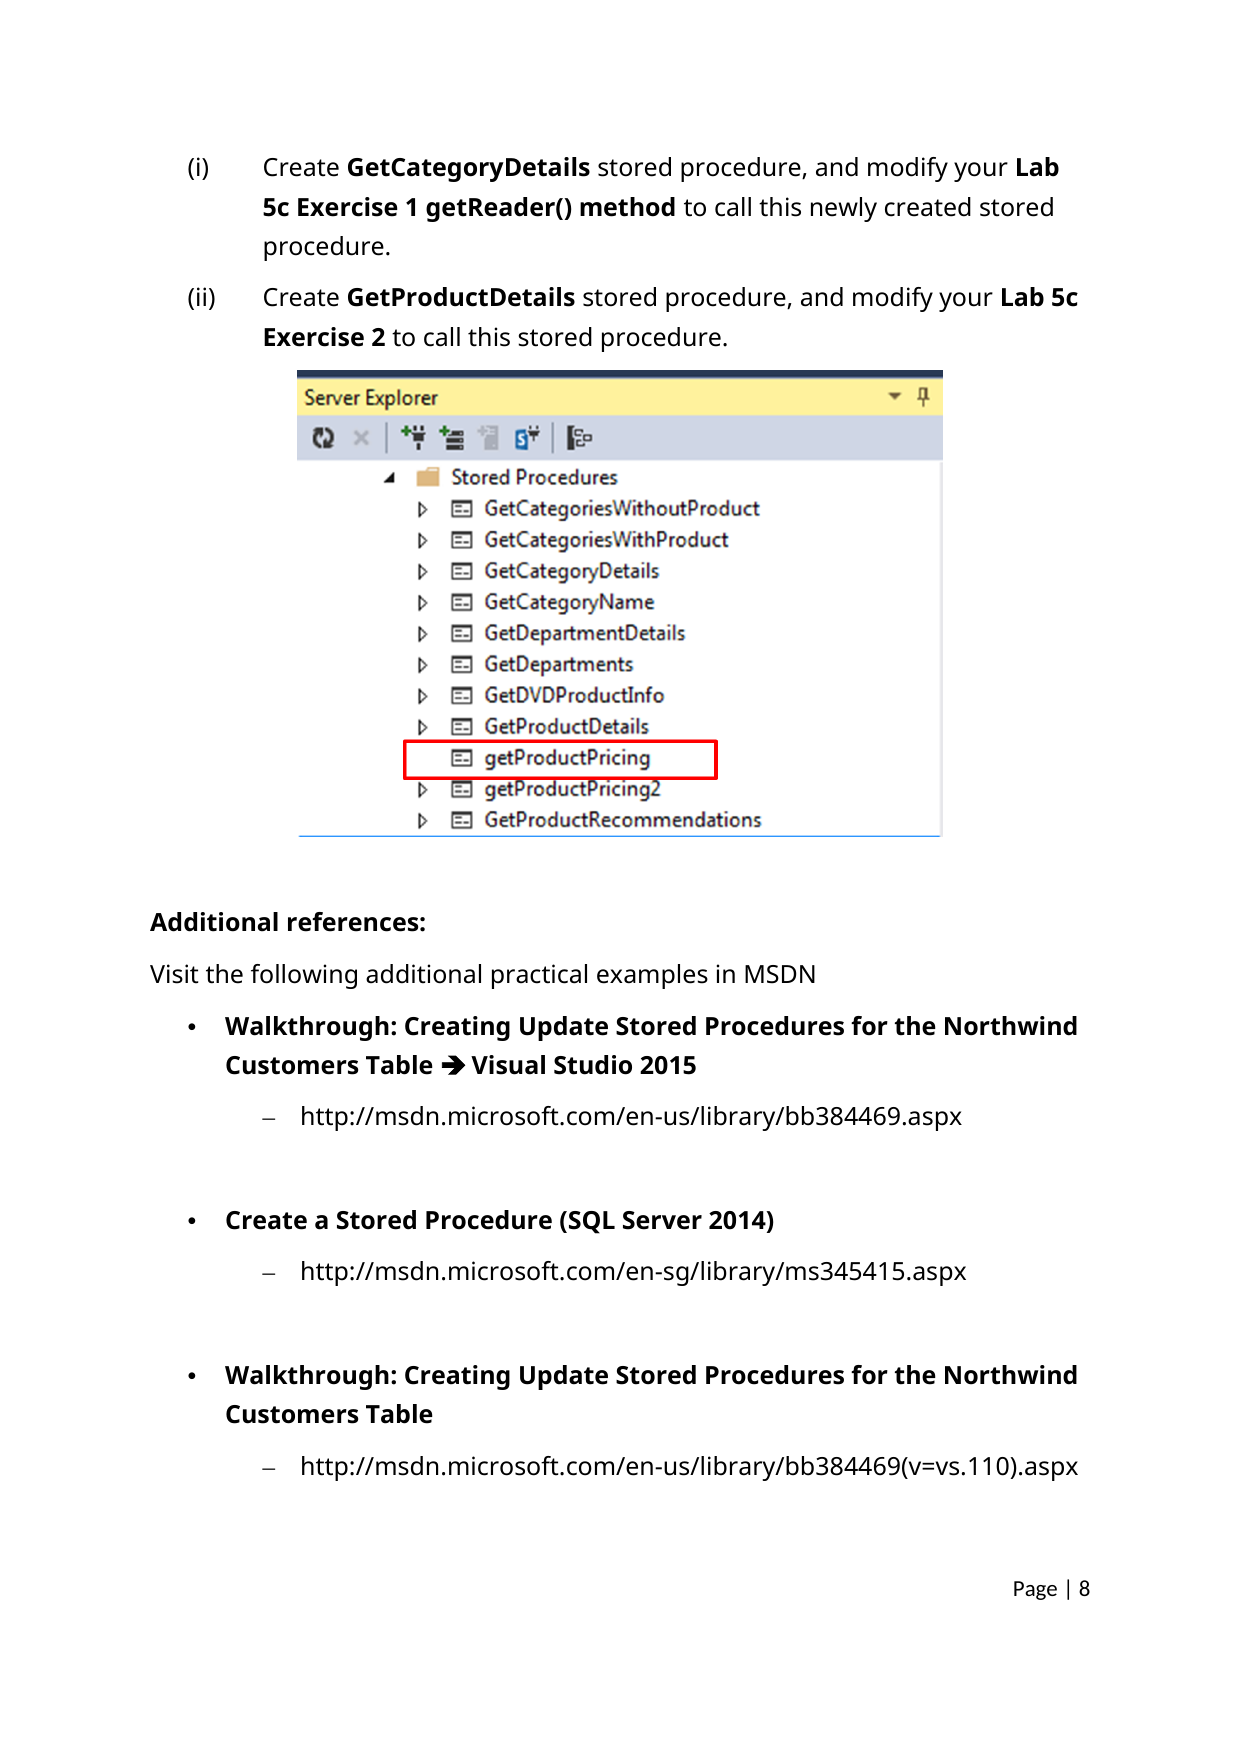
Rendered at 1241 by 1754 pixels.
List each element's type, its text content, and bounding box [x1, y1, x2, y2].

list http://msdn.microsoft.com/en-us/library/bb384469(v=vs.110).aspx [262, 1448, 1090, 1482]
list http://msdn.microsoft.com/en-us/library/bb384469.aspx [262, 1099, 1090, 1133]
list Create a Stored Procedure (SQL Server 2014) [187, 1202, 1090, 1236]
text Visit the following additional practical examples in MSDN [150, 957, 1090, 991]
picture [297, 370, 943, 837]
list http://msdn.microsoft.com/en-sg/library/ms345415.aspx [262, 1254, 1090, 1288]
list Walkthrough: Creating Update Stored Procedures for the Northwind Customers Table Visual Studio 2015 [187, 1008, 1090, 1081]
list Create GetProductDetails stored procedure, and modify your Lab 5c Exercise 2 to call this stored procedure. [187, 280, 1090, 353]
list Walkthrough: Creating Update Stored Procedures for the Northwind Customers Table [187, 1357, 1090, 1431]
text Additional references: [150, 905, 1090, 939]
list Create GetCategoryDetails stored procedure, and modify your Lab 5c Exercise 1 getReader() method to call this newly created stored procedure. [187, 150, 1090, 262]
